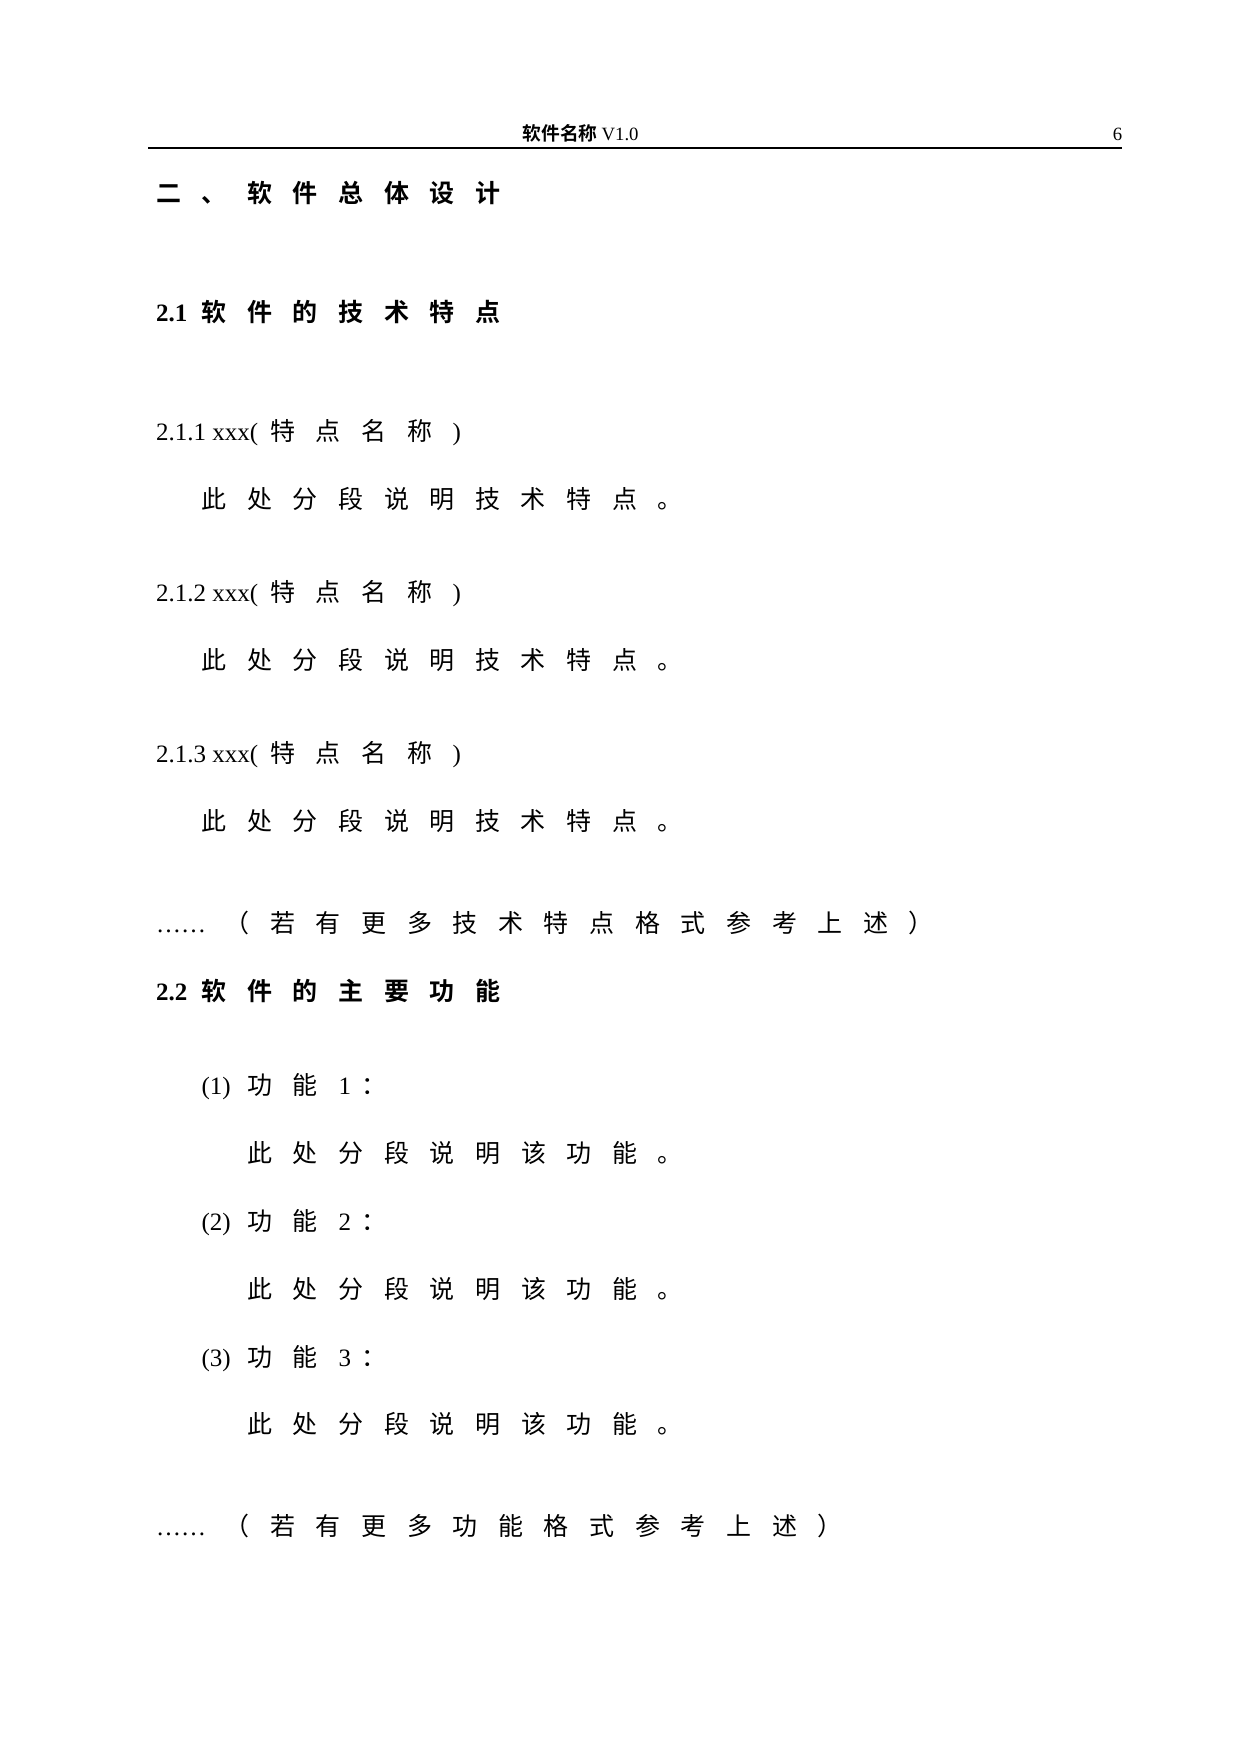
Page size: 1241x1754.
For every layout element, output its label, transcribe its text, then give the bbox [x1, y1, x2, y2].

text 此处分段说明技术特点。 [156, 464, 1114, 532]
list ​功能1： [199, 1049, 1114, 1117]
text 2.1.2 xxx(特点名称) [156, 557, 1114, 624]
subtitle 2.1 软件的技术特点 [156, 276, 1114, 344]
text 此处分段说明技术特点。 [156, 624, 1114, 692]
list 功能2： [199, 1185, 1114, 1253]
text 此处分段说明该功能。 [199, 1253, 1114, 1321]
text 此处分段说明技术特点。 [156, 785, 1114, 853]
text ……（若有更多功能格式参考上述） [156, 1491, 1114, 1559]
list 功能3： [199, 1321, 1114, 1389]
text 2.1.3 xxx(特点名称) [156, 717, 1114, 785]
text 2.1.1 xxx(特点名称) [156, 396, 1114, 464]
text 此处分段说明该功能。 [199, 1117, 1114, 1185]
subtitle 软件的主要功能 [156, 955, 1114, 1023]
text 此处分段说明该功能。 [199, 1389, 1114, 1457]
text ……（若有更多技术特点格式参考上述） [156, 887, 1114, 955]
subtitle 二、软件总体设计 [156, 157, 1114, 225]
